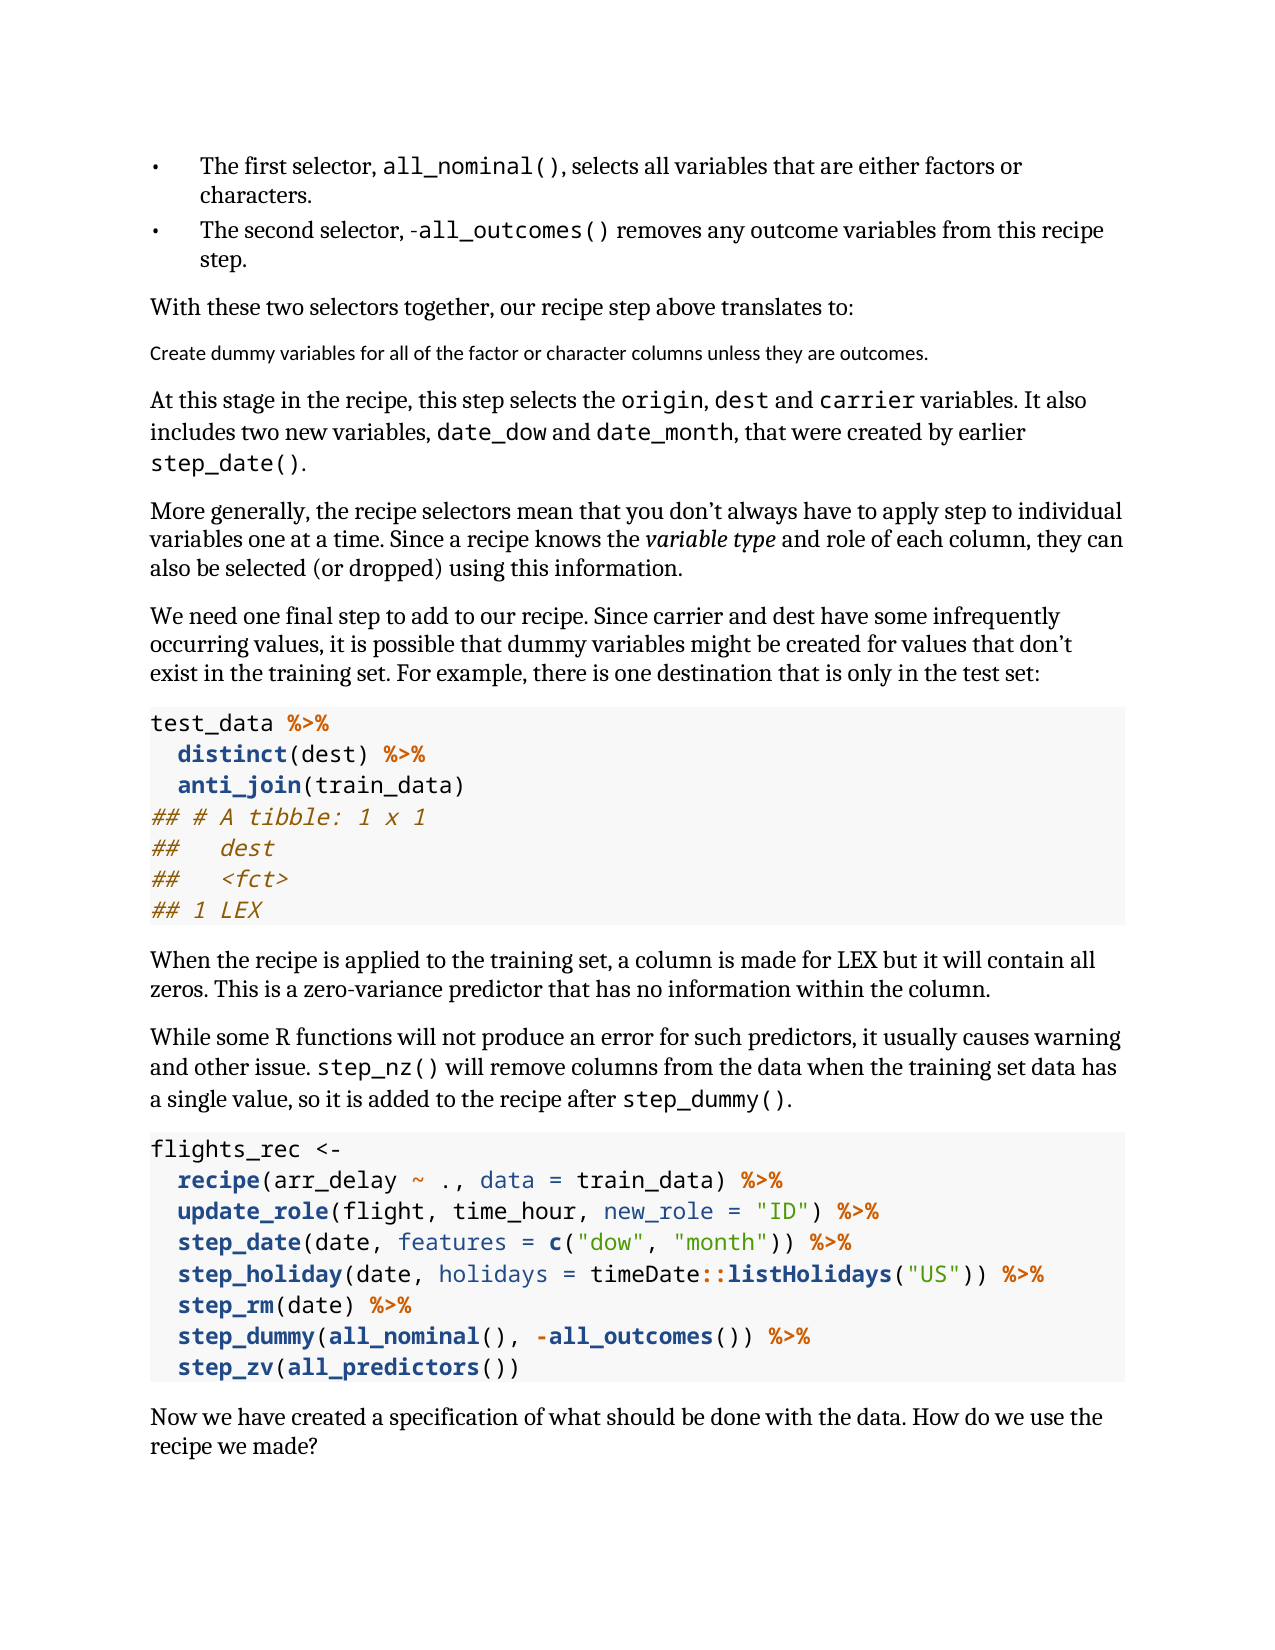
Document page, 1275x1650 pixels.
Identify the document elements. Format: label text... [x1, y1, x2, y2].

text When the recipe is applied to the training set, a column is made for LEX but it will contain all zeros. This is a zero-variance predictor that has no information within the column. [150, 946, 1125, 1004]
list The second selector, -all_outcomes() removes any outcome variables from this recipe step. [150, 214, 1125, 274]
text Now we have created a specification of what should be done with the data. How do we use the recipe we made? [150, 1403, 1125, 1461]
text At this stage in the recipe, this step selects the origin, dest and carrier variables. It also includes two new variables, date_dow and date_month, that were created by earlier step_date(). [150, 384, 1125, 478]
text With these two selectors together, our recipe step above translates to: [150, 292, 1125, 321]
text test_data %>% distinct(dest) %>% anti_join(train_data) ## # A tibble: 1 x 1 ## dest ## <fct> ## 1 LEX [260, 707, 1125, 925]
text We need one final step to add to our recipe. Since carrier and dest have some infrequently occurring values, it is possible that dummy variables might be created for values that don’t exist in the training set. For example, there is one destination that is only in the test set: [150, 602, 1125, 688]
text Create dummy variables for all of the factor or character columns unless they are outcomes. [150, 340, 1125, 365]
text More generally, the recipe selectors mean that you don’t always have to apply step to individual variables one at a time. Since a recipe knows the variable type and role of each column, they can also be selected (or dropped) using this information. [150, 497, 1125, 583]
text flights_rec <- recipe(arr_delay ~ ., data = train_data) %>% update_role(flight, time_hour, new_role = "ID") %>% step_date(date, features = c("dow", "month")) %>% step_holiday(date, holidays = timeDate::listHolidays("US")) %>% step_rm(date) %>% step_dummy(all_nominal(), -all_outcomes()) %>% step_zv(all_predictors()) [150, 1132, 1125, 1382]
text While some R functions will not produce an error for such predictors, it usually causes warning and other issue. step_nz() will remove columns from the data when the training set data has a single value, so it is added to the recipe after step_dummy(). [150, 1022, 1125, 1114]
list The first selector, all_nominal(), selects all variables that are either factors or characters. [150, 150, 1125, 210]
